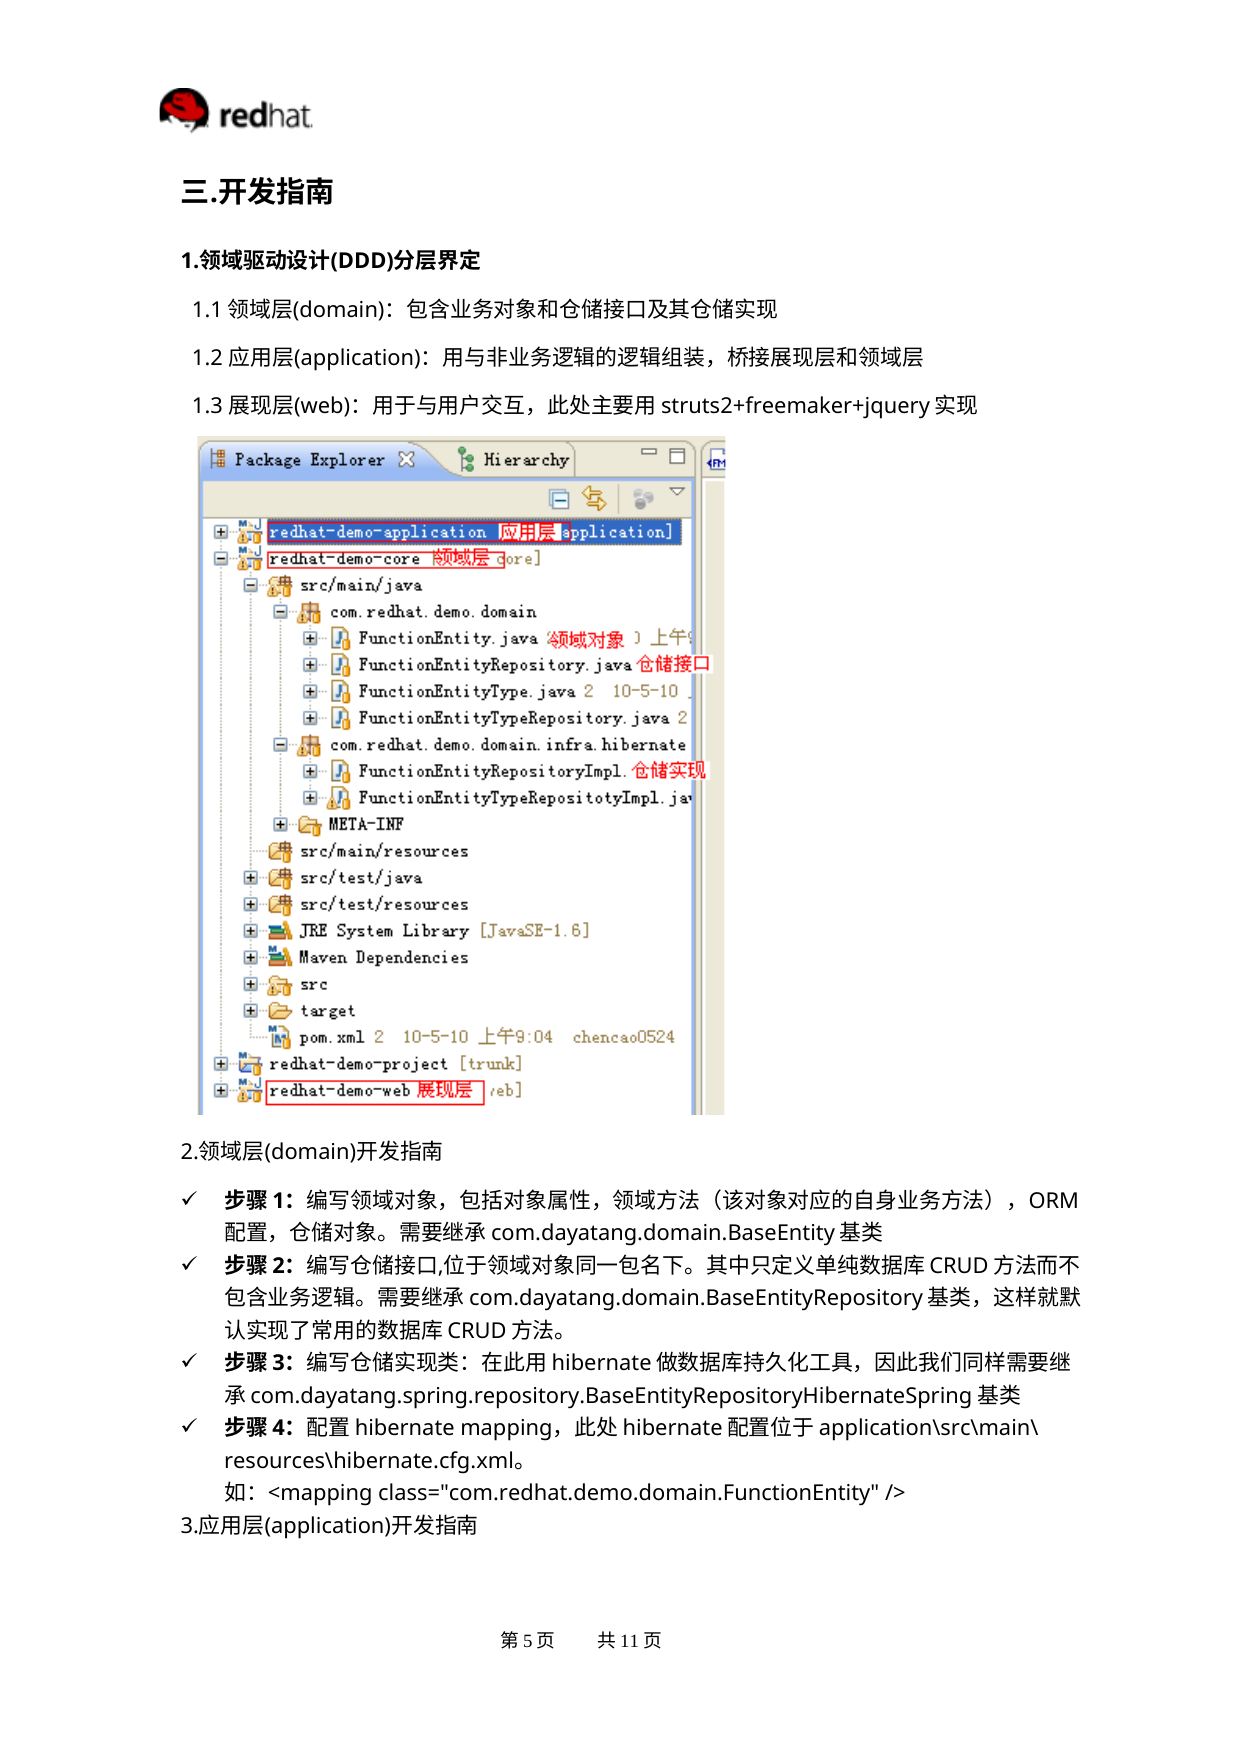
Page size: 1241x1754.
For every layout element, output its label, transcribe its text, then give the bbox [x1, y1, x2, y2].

title 2.领域层(domain)开发指南 [159, 1134, 1092, 1166]
title 1.1领域层(domain)：包含业务对象和仓储接口及其仓储实现 [159, 292, 1092, 324]
title 步骤2：编写仓储接口,位于领域对象同一包名下。其中只定义单纯数据库CRUD方法而不包含业务逻辑。需要继承com.dayatang.domain.BaseEntityRepository基类，这样就默认实现了常用的数据库CRUD方法。 [180, 1247, 1092, 1345]
title 三.开发指南 [159, 157, 1092, 222]
title 1.2 应用层(application)：用与非业务逻辑的逻辑组装，桥接展现层和领域层 [159, 340, 1092, 372]
title 3.应用层(application)开发指南 [159, 1507, 1092, 1540]
picture [197, 436, 726, 1115]
title 1.领域驱动设计(DDD)分层界定 [159, 243, 1092, 276]
title 步骤1：编写领域对象，包括对象属性，领域方法（该对象对应的自身业务方法），ORM配置，仓储对象。需要继承com.dayatang.domain.BaseEntity基类 [180, 1182, 1092, 1247]
title 1.3 展现层(web)：用于与用户交互，此处主要用struts2+freemaker+jquery实现 [159, 388, 1092, 421]
title 如：<mapping class="com.redhat.demo.domain.FunctionEntity" /> [224, 1475, 1092, 1507]
title 步骤4：配置hibernate mapping，此处hibernate配置位于application\src\main\resources\hibernate.cfg.xml。 [180, 1410, 1092, 1475]
picture [159, 88, 313, 139]
title 步骤3：编写仓储实现类：在此用hibernate做数据库持久化工具，因此我们同样需要继承com.dayatang.spring.repository.BaseEntityRepositoryHibernateSpring基类 [180, 1345, 1092, 1410]
